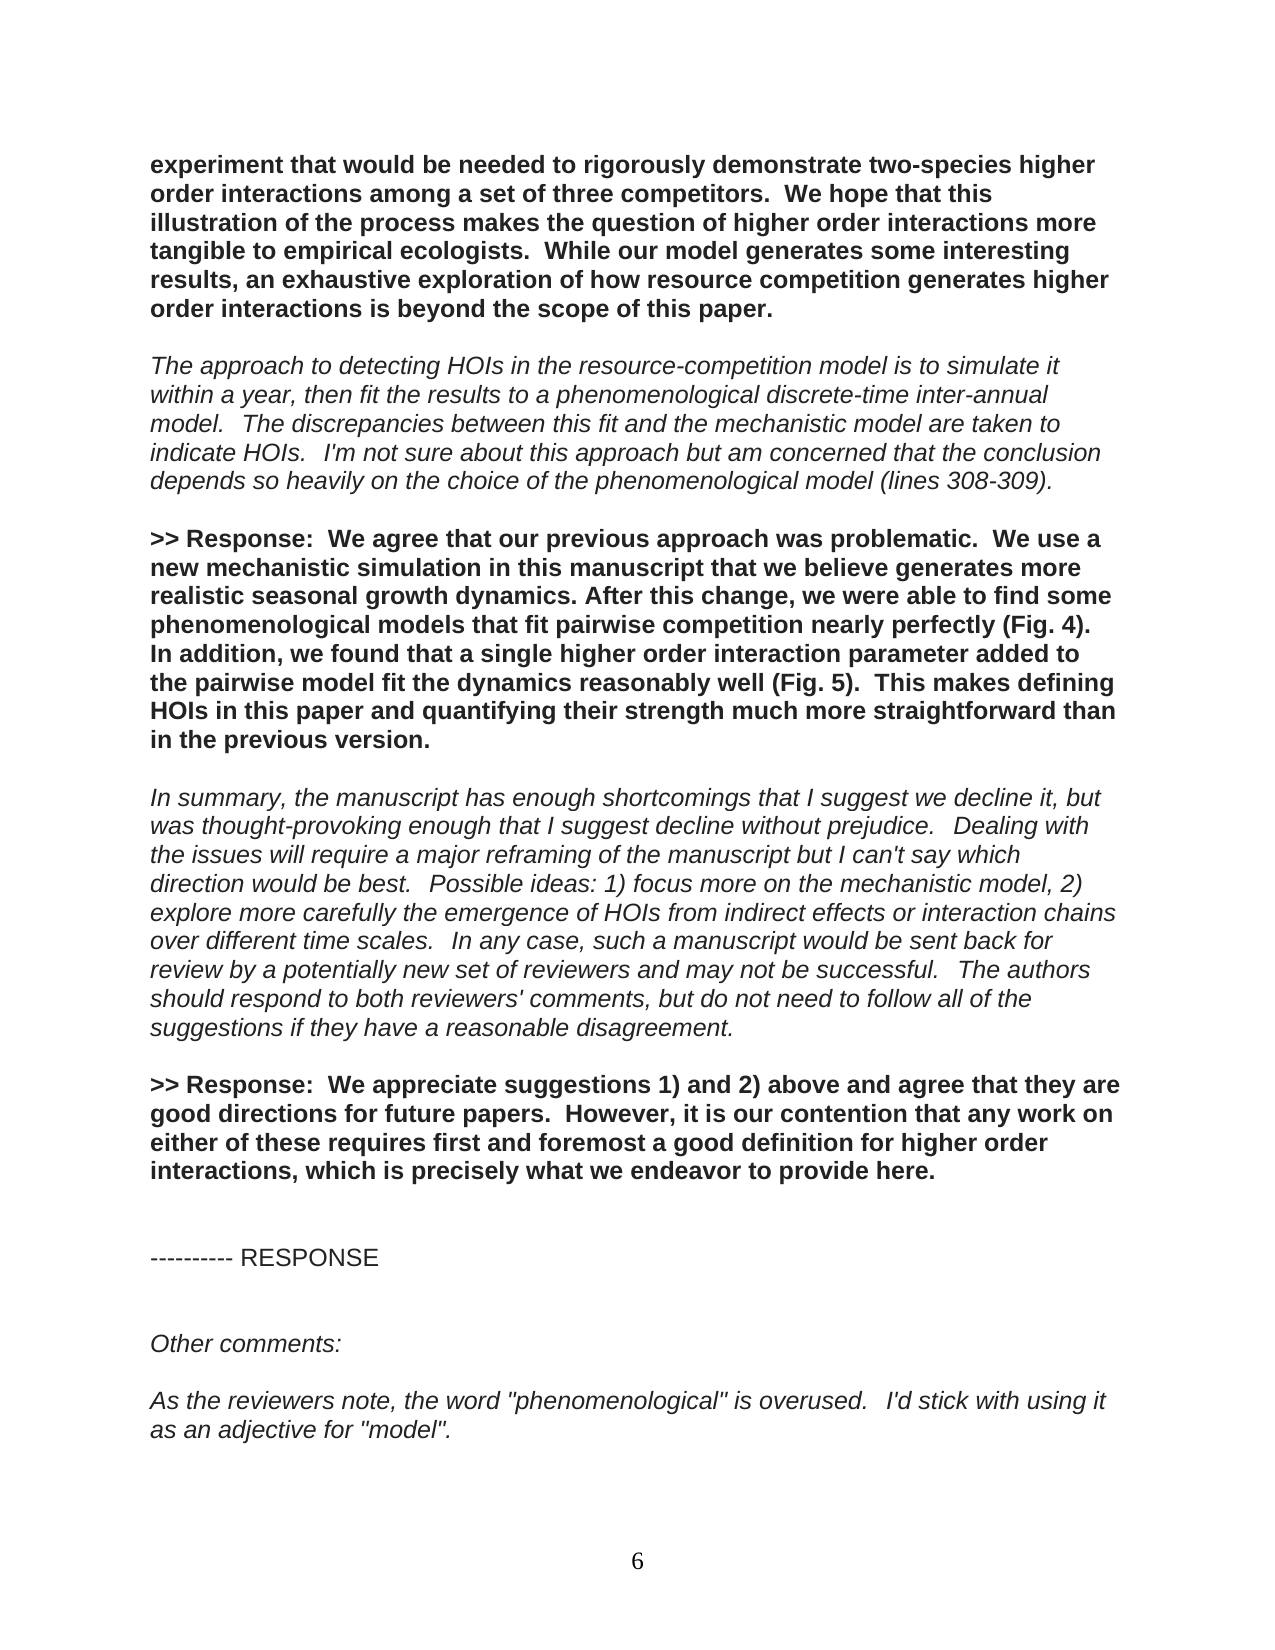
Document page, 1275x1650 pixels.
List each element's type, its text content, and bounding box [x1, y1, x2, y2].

text In summary, the manuscript has enough shortcomings that I suggest we decline it, but was thought-provoking enough that I suggest decline without prejudice. Dealing with the issues will require a major reframing of the manuscript but I can't say which direction would be best. Possible ideas: 1) focus more on the mechanistic model, 2) explore more carefully the emergence of HOIs from indirect effects or interaction chains over different time scales. In any case, such a manuscript would be sent back for review by a potentially new set of reviewers and may not be successful. The authors should respond to both reviewers' comments, but do not need to follow all of the suggestions if they have a reasonable disagreement. [150, 782, 1125, 1070]
text ---------- RESPONSE [150, 1242, 1125, 1271]
text >> Response: We appreciate suggestions 1) and 2) above and agree that they are good directions for future papers. However, it is our contention that any work on either of these requires first and foremost a good definition for higher order interactions, which is precisely what we endeavor to provide here. [150, 1070, 1125, 1185]
text >> Response: We agree that our previous approach was problematic. We use a new mechanistic simulation in this manuscript that we believe generates more realistic seasonal growth dynamics. After this change, we were able to find some phenomenological models that fit pairwise competition nearly perfectly (Fig. 4). In addition, we found that a single higher order interaction parameter added to the pairwise model fit the dynamics reasonably well (Fig. 5). This makes defining HOIs in this paper and quantifying their strength much more straightforward than in the previous version. [150, 524, 1125, 754]
text Other comments: As the reviewers note, the word "phenomenological" is overused. I'd stick with using it as an adjective for "model". [150, 1300, 1125, 1472]
text The approach to detecting HOIs in the resource-competition model is to simulate it within a year, then fit the results to a phenomenological discrete-time inter-annual model. The discrepancies between this fit and the mechanistic model are taken to indicate HOIs. I'm not sure about this approach but am concerned that the conclusion depends so heavily on the choice of the phenomenological model (lines 308-309). [150, 322, 1125, 524]
